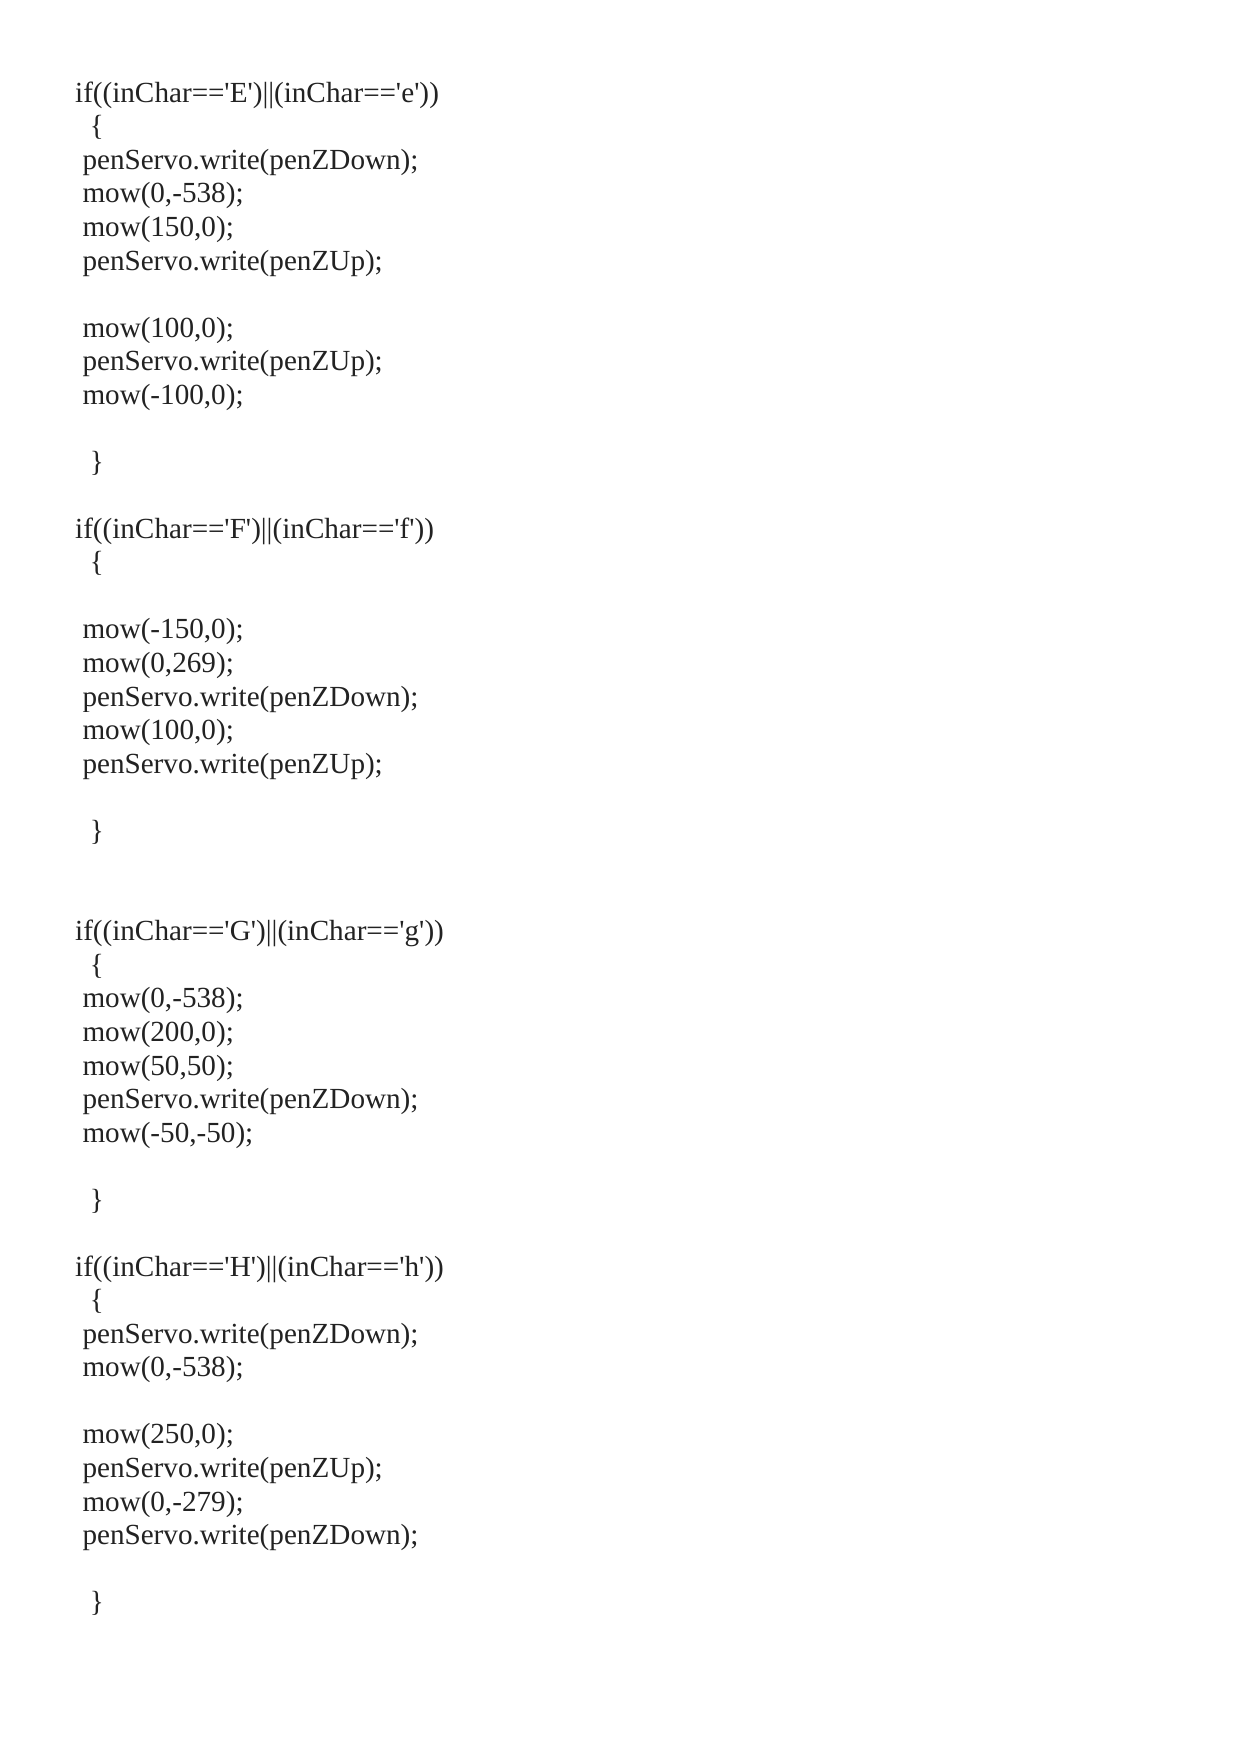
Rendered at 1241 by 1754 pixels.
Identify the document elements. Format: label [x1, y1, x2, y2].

text [75, 75, 1165, 1651]
